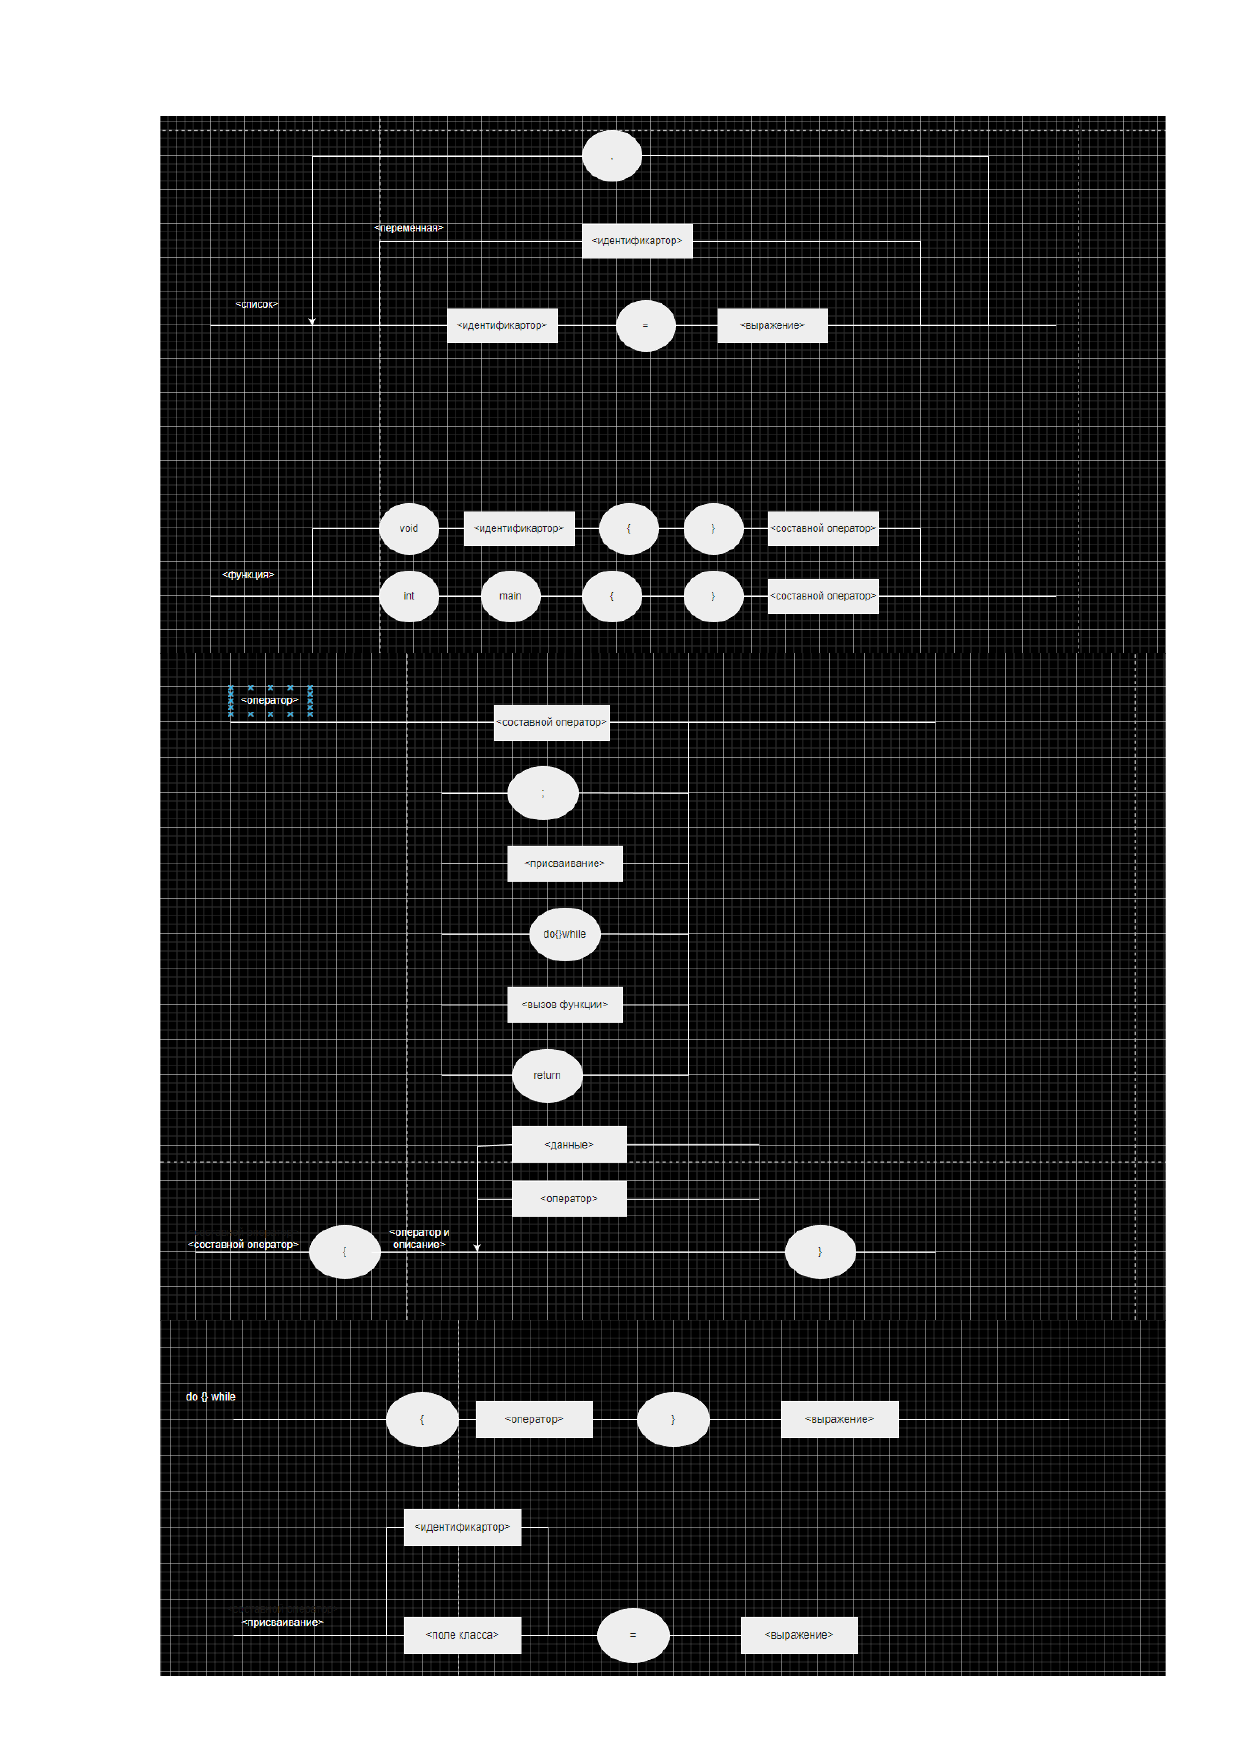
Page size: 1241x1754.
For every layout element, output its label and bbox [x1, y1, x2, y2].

picture [160, 116, 1166, 1676]
